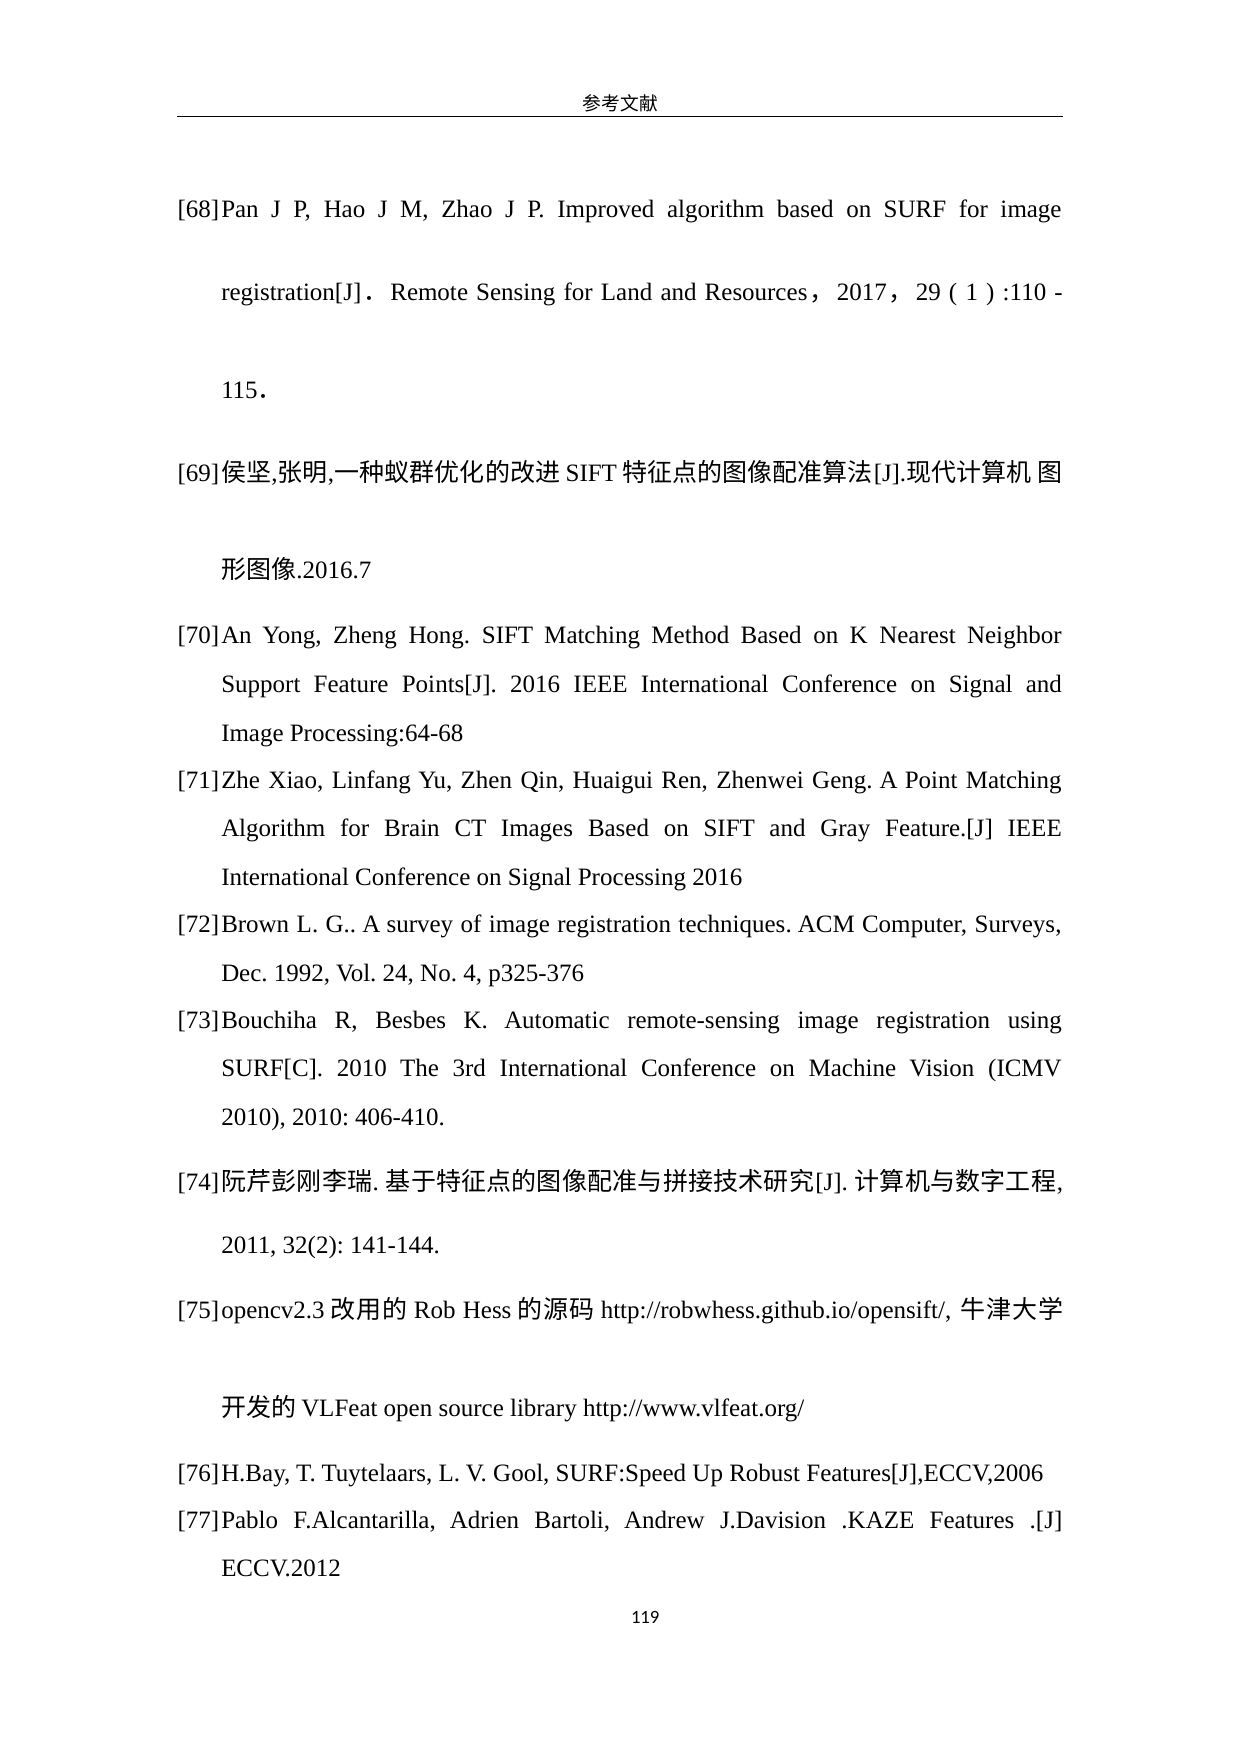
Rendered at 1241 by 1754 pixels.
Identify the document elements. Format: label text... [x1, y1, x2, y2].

list opencv2.3改用的Rob Hess的源码http://robwhess.github.io/opensift/, 牛津大学开发的VLFeat open source library http://www.vlfeat.org/ [177, 1275, 1063, 1438]
list An Yong, Zheng Hong. SIFT Matching Method Based on K Nearest Neighbor Support Feature Points[J]. 2016 IEEE International Conference on Signal and Image Processing:64-68 [177, 618, 1063, 748]
list 阮芹彭刚李瑞. 基于特征点的图像配准与拼接技术研究[J]. 计算机与数字工程, 2011, 32(2): 141-144. [177, 1147, 1063, 1261]
list Brown L. G.. A survey of image registration techniques. ACM Computer, Surveys, Dec. 1992, Vol. 24, No. 4, p325-376 [177, 907, 1063, 988]
list H.Bay, T. Tuytelaars, L. V. Gool, SURF:Speed Up Robust Features[J],ECCV,2006 [177, 1456, 1063, 1488]
list Pablo F.Alcantarilla, Adrien Bartoli, Andrew J.Davision .KAZE Features .[J] ECCV.2012 [177, 1503, 1063, 1584]
list Bouchiha R, Besbes K. Automatic remote-sensing image registration using SURF[C]. 2010 The 3rd International Conference on Machine Vision (ICMV 2010), 2010: 406-410. [177, 1003, 1063, 1133]
list Zhe Xiao, Linfang Yu, Zhen Qin, Huaigui Ren, Zhenwei Geng. A Point Matching Algorithm for Brain CT Images Based on SIFT and Gray Feature.[J] IEEE International Conference on Signal Processing 2016 [177, 763, 1063, 893]
list 侯坚,张明,一种蚁群优化的改进SIFT特征点的图像配准算法[J].现代计算机 图形图像.2016.7 [177, 438, 1063, 600]
list Pan J P, Hao J M, Zhao J P. Improved algorithm based on SURF for image registration[J]．Remote Sensing for Land and Resources，2017，29 ( 1 ) :110 -115． [177, 192, 1063, 420]
